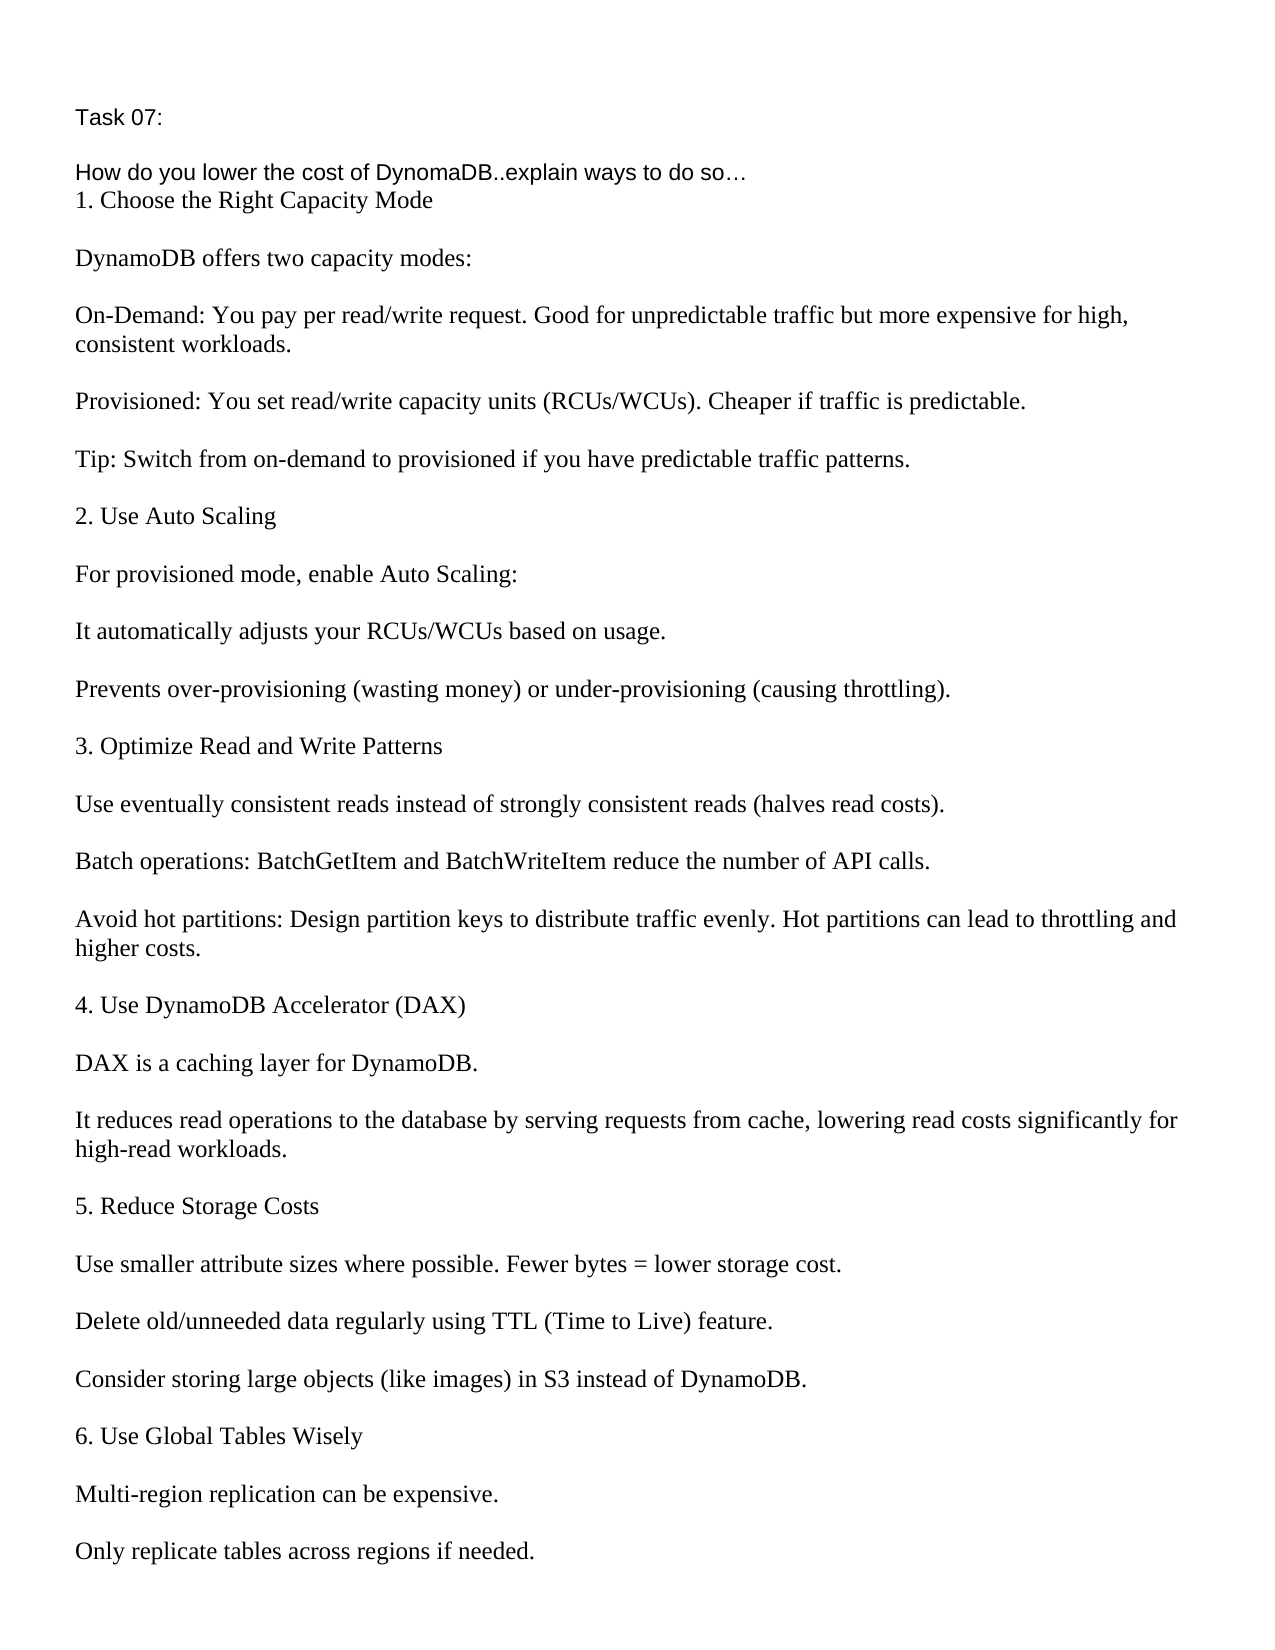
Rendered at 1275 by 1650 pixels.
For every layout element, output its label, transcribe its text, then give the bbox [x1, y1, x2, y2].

text 3. Optimize Read and Write Patterns [75, 731, 1200, 760]
text Batch operations: BatchGetItem and BatchWriteItem reduce the number of API calls. [75, 846, 1200, 875]
text 2. Use Auto Scaling [75, 501, 1200, 530]
text Delete old/unneeded data regularly using TTL (Time to Live) feature. [75, 1306, 1200, 1335]
text It reduces read operations to the database by serving requests from cache, lowering read costs significantly for high-read workloads. [75, 1105, 1200, 1163]
text Avoid hot partitions: Design partition keys to distribute traffic evenly. Hot partitions can lead to throttling and higher costs. [75, 904, 1200, 961]
text Provisioned: You set read/write capacity units (RCUs/WCUs). Cheaper if traffic is predictable. [75, 386, 1200, 415]
text 6. Use Global Tables Wisely [75, 1421, 1200, 1450]
text Task 07: [75, 75, 1200, 130]
text For provisioned mode, enable Auto Scaling: [75, 559, 1200, 588]
text Consider storing large objects (like images) in S3 instead of DynamoDB. [75, 1364, 1200, 1393]
text Multi-region replication can be expensive. [75, 1479, 1200, 1508]
text DAX is a caching layer for DynamoDB. [75, 1048, 1200, 1076]
text On-Demand: You pay per read/write request. Good for unpredictable traffic but more expensive for high, consistent workloads. [75, 300, 1200, 358]
text Use eventually consistent reads instead of strongly consistent reads (halves read costs). [75, 789, 1200, 818]
text Use smaller attribute sizes where possible. Fewer bytes = lower storage cost. [75, 1249, 1200, 1278]
text Prevents over-provisioning (wasting money) or under-provisioning (causing throttling). [75, 674, 1200, 703]
text 5. Reduce Storage Costs [75, 1191, 1200, 1220]
text It automatically adjusts your RCUs/WCUs based on usage. [75, 616, 1200, 645]
text DynamoDB offers two capacity modes: [75, 243, 1200, 271]
text 4. Use DynamoDB Accelerator (DAX) [75, 990, 1200, 1019]
text 1. Choose the Right Capacity Mode [75, 185, 1200, 214]
text Tip: Switch from on-demand to provisioned if you have predictable traffic patterns. [75, 444, 1200, 473]
text Only replicate tables across regions if needed. [75, 1536, 1200, 1565]
text How do you lower the cost of DynomaDB..explain ways to do so… [75, 159, 1200, 185]
